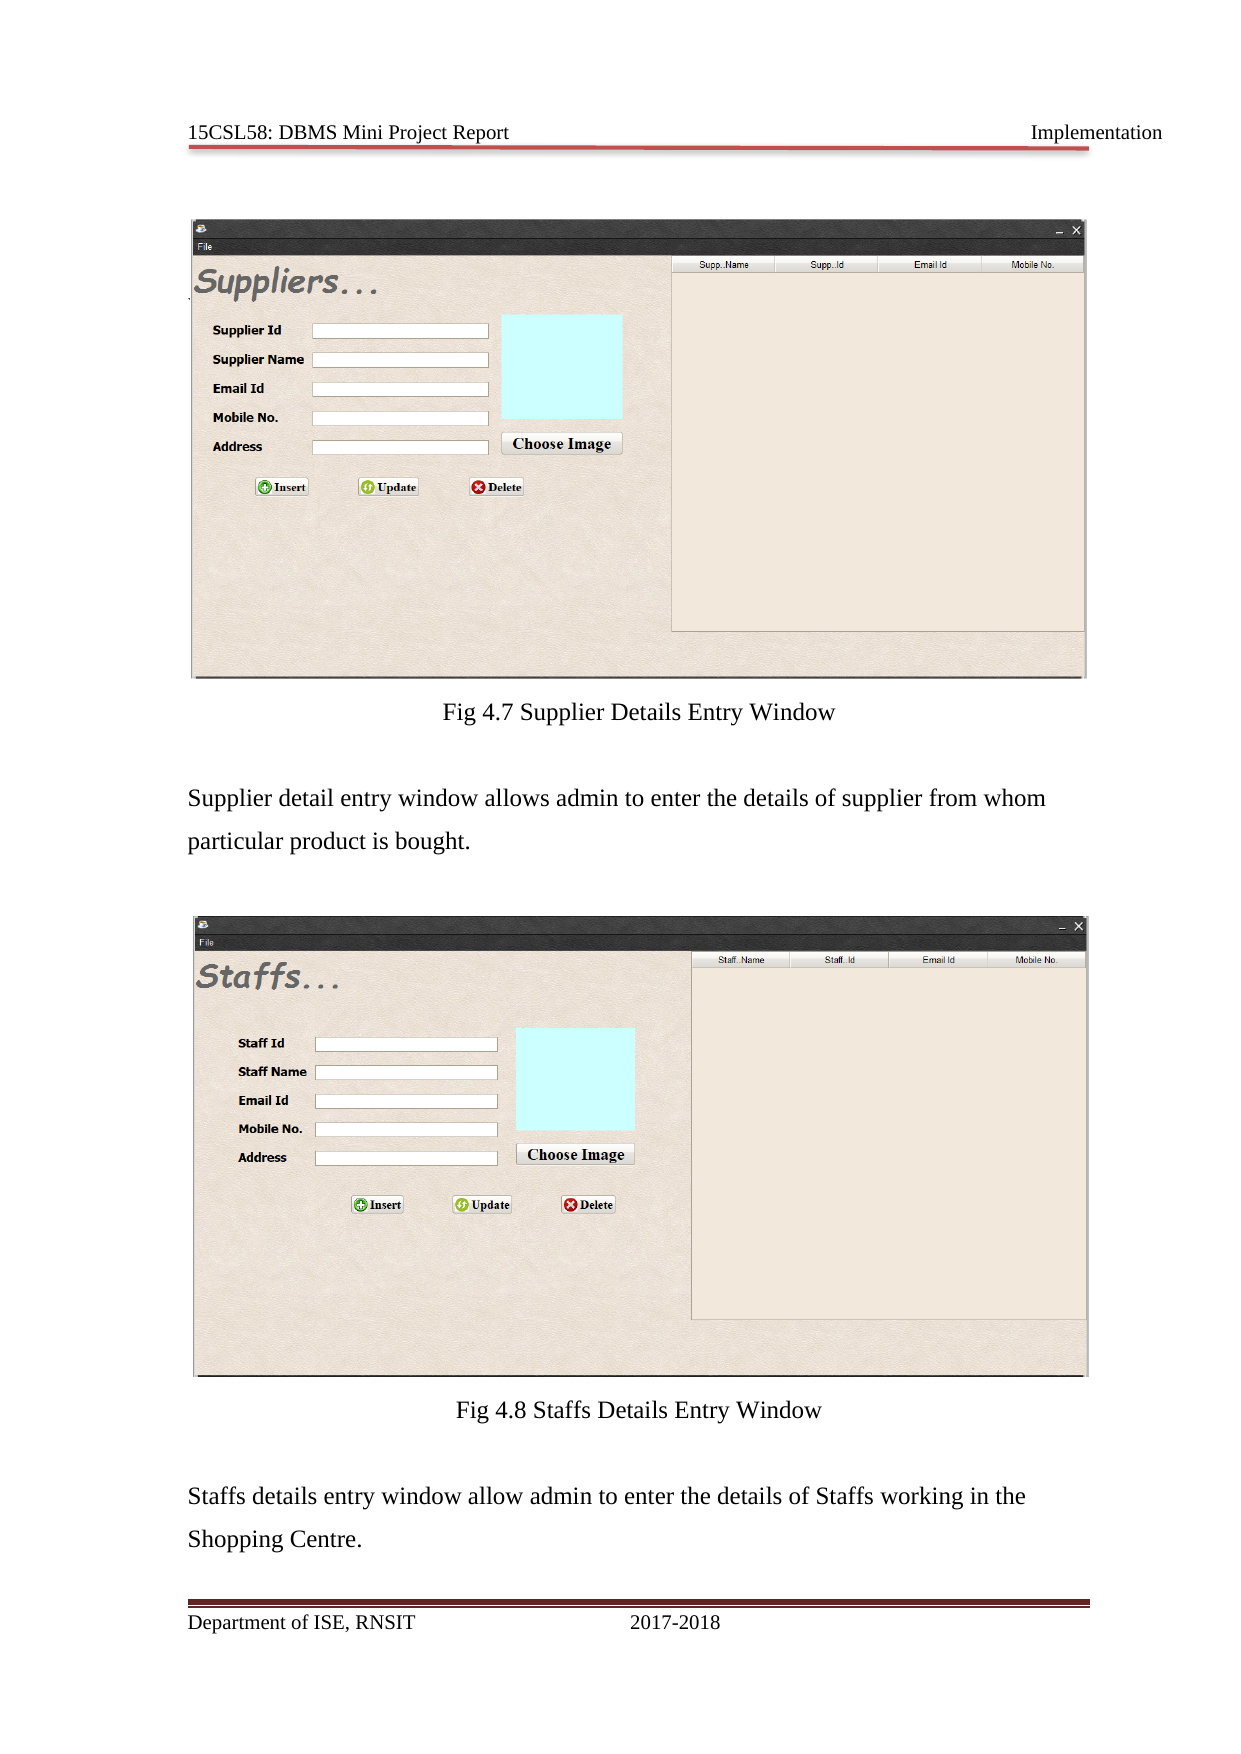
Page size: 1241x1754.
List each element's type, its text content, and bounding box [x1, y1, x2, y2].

text Supplier detail entry window allows admin to enter the details of supplier from whom particular product is bought. [187, 783, 1090, 855]
text Staffs details entry window allow admin to enter the details of Staffs working in the Shopping Centre. [187, 1481, 1090, 1553]
picture [187, 912, 1091, 1381]
text Fig 4.8 Staffs Details Entry Window [187, 1395, 1090, 1424]
picture [187, 216, 1091, 683]
text Fig 4.7 Supplier Details Entry Window [187, 697, 1090, 725]
